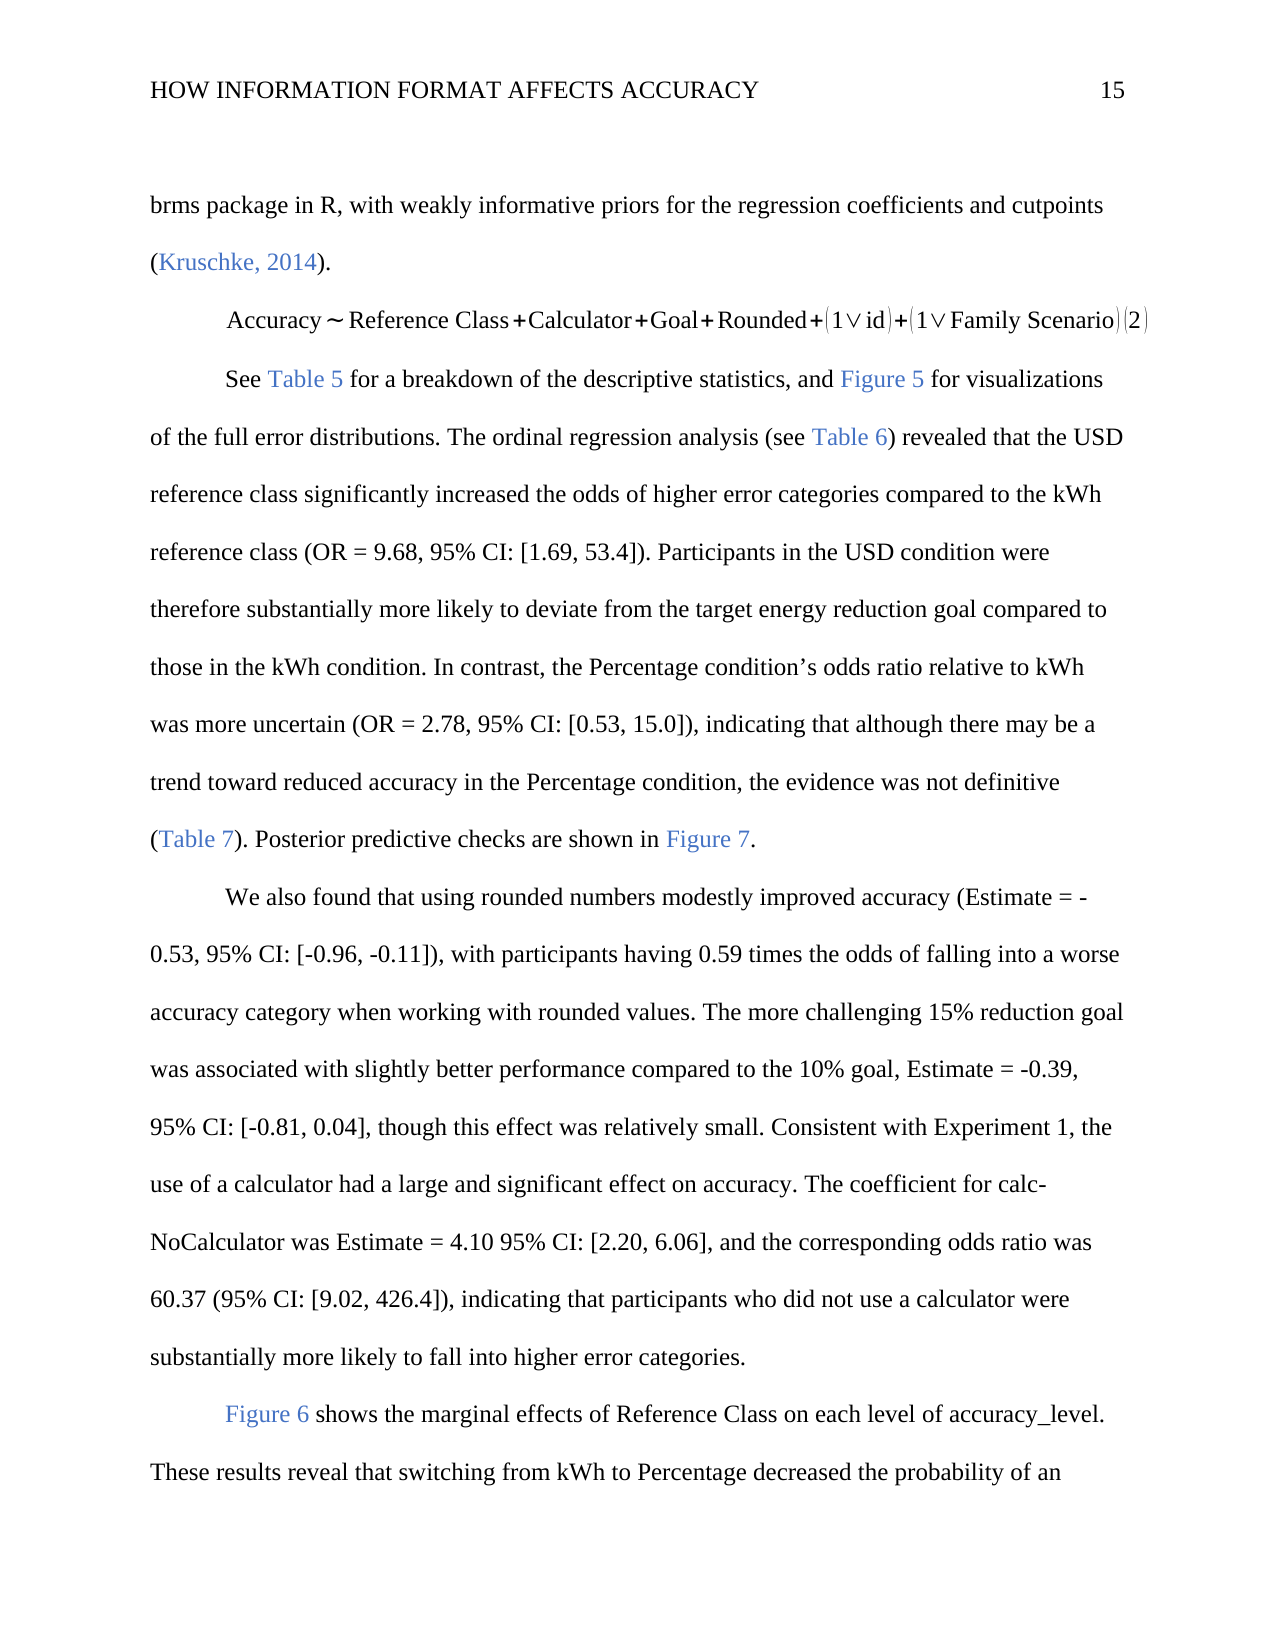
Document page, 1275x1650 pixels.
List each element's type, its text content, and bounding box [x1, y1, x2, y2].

text See Table 5 for a breakdown of the descriptive statistics, and Figure 5 for visualizations of the full error distributions. The ordinal regression analysis (see Table 6) revealed that the USD reference class significantly increased the odds of higher error categories compared to the kWh reference class (OR = 9.68, 95% CI: [1.69, 53.4]). Participants in the USD condition were therefore substantially more likely to deviate from the target energy reduction goal compared to those in the kWh condition. In contrast, the Percentage condition’s odds ratio relative to kWh was more uncertain (OR = 2.78, 95% CI: [0.53, 15.0]), indicating that although there may be a trend toward reduced accuracy in the Percentage condition, the evidence was not definitive (Table 7). Posterior predictive checks are shown in Figure 7. [150, 364, 1125, 853]
text We also found that using rounded numbers modestly improved accuracy (Estimate = -0.53, 95% CI: [-0.96, -0.11]), with participants having 0.59 times the odds of falling into a worse accuracy category when working with rounded values. The more challenging 15% reduction goal was associated with slightly better performance compared to the 10% goal, Estimate = -0.39, 95% CI: [-0.81, 0.04], though this effect was relatively small. Consistent with Experiment 1, the use of a calculator had a large and significant effect on accuracy. The coefficient for calc-NoCalculator was Estimate = 4.10 95% CI: [2.20, 6.06], and the corresponding odds ratio was 60.37 (95% CI: [9.02, 426.4]), indicating that participants who did not use a calculator were substantially more likely to fall into higher error categories. [150, 882, 1125, 1371]
